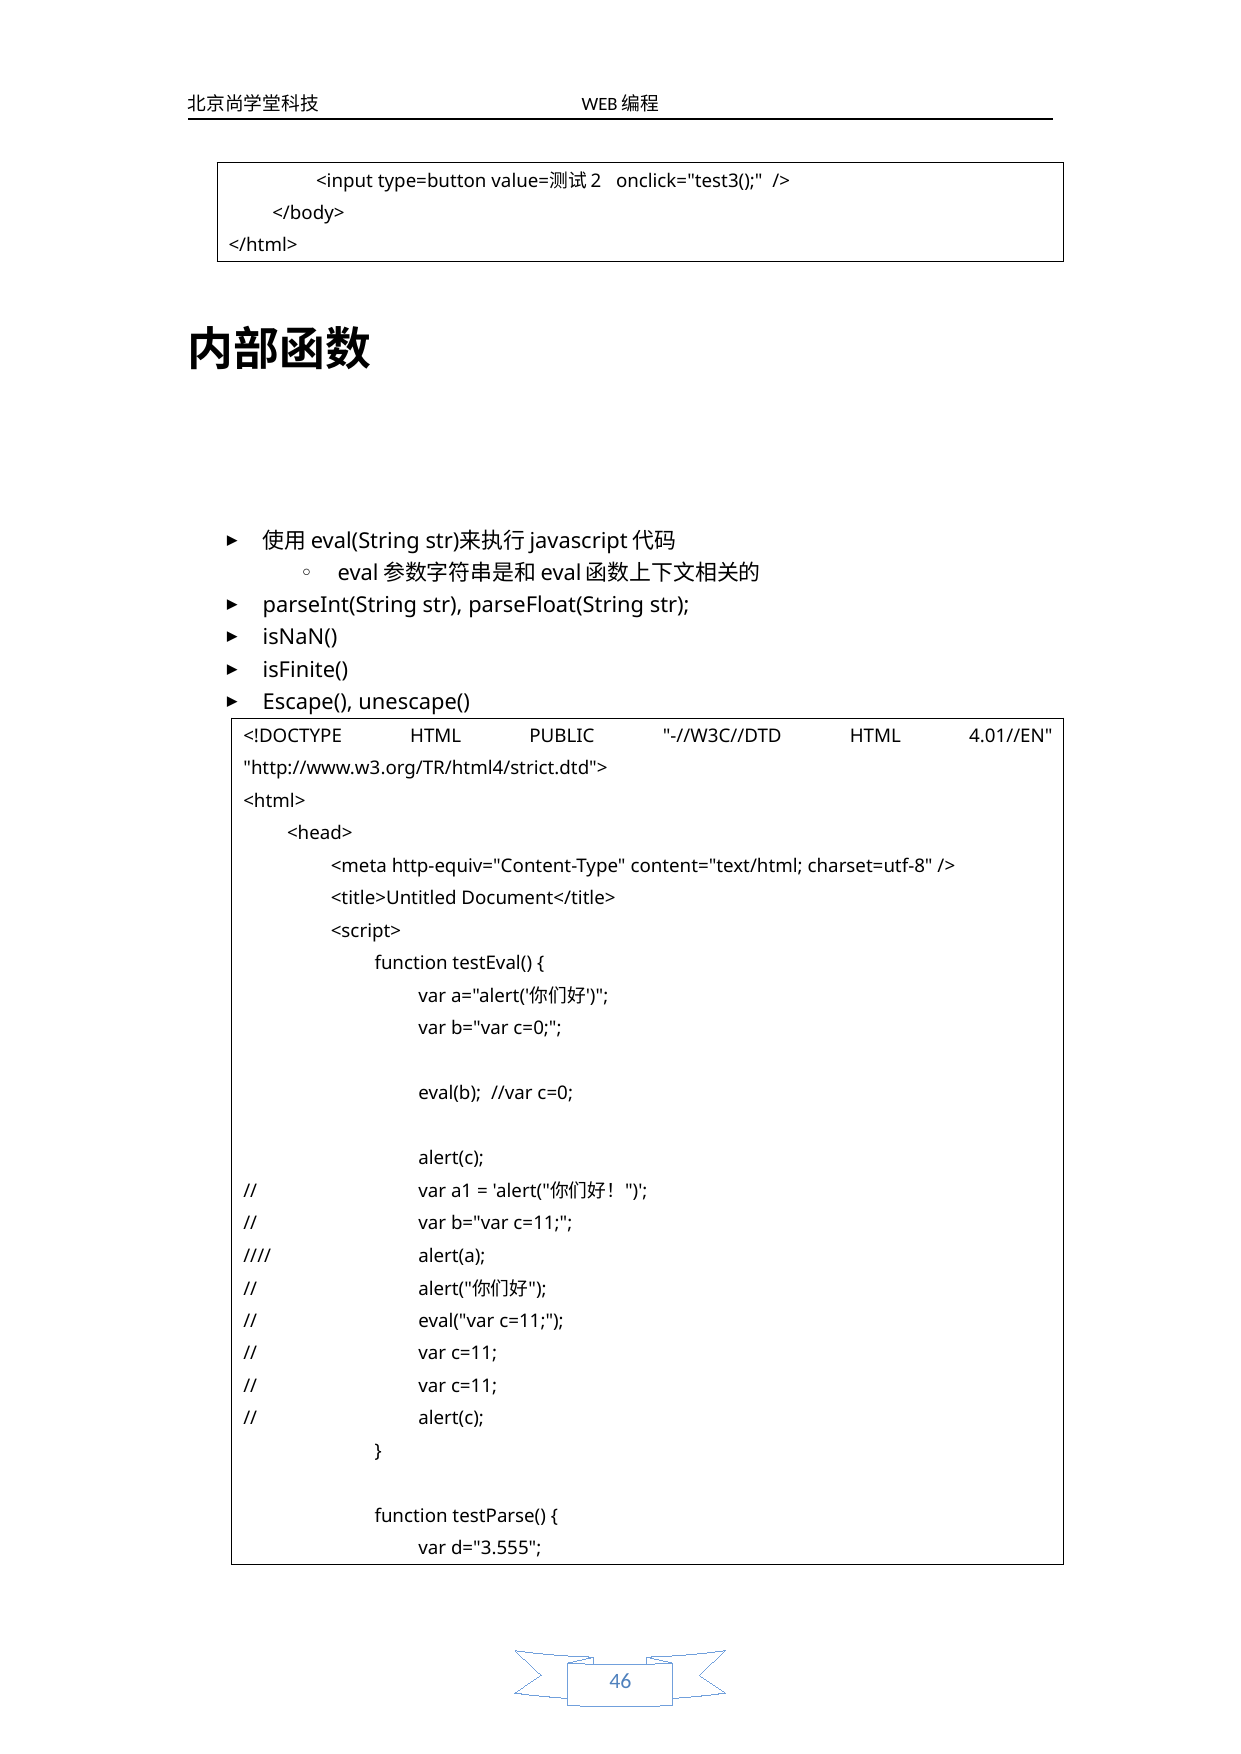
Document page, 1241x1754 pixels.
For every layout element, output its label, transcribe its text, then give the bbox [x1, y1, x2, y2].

subtitle 内部函数 [187, 297, 1053, 394]
list Escape(), unescape() [225, 685, 1053, 717]
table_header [232, 719, 1063, 1563]
list 使用eval(String str)来执行javascript代码 [225, 522, 1053, 555]
list isFinite() [225, 652, 1053, 685]
list parseInt(String str), parseFloat(String str); [225, 587, 1053, 620]
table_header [218, 163, 1063, 261]
list isNaN() [225, 620, 1053, 652]
list eval参数字符串是和eval函数上下文相关的 [300, 555, 1053, 587]
